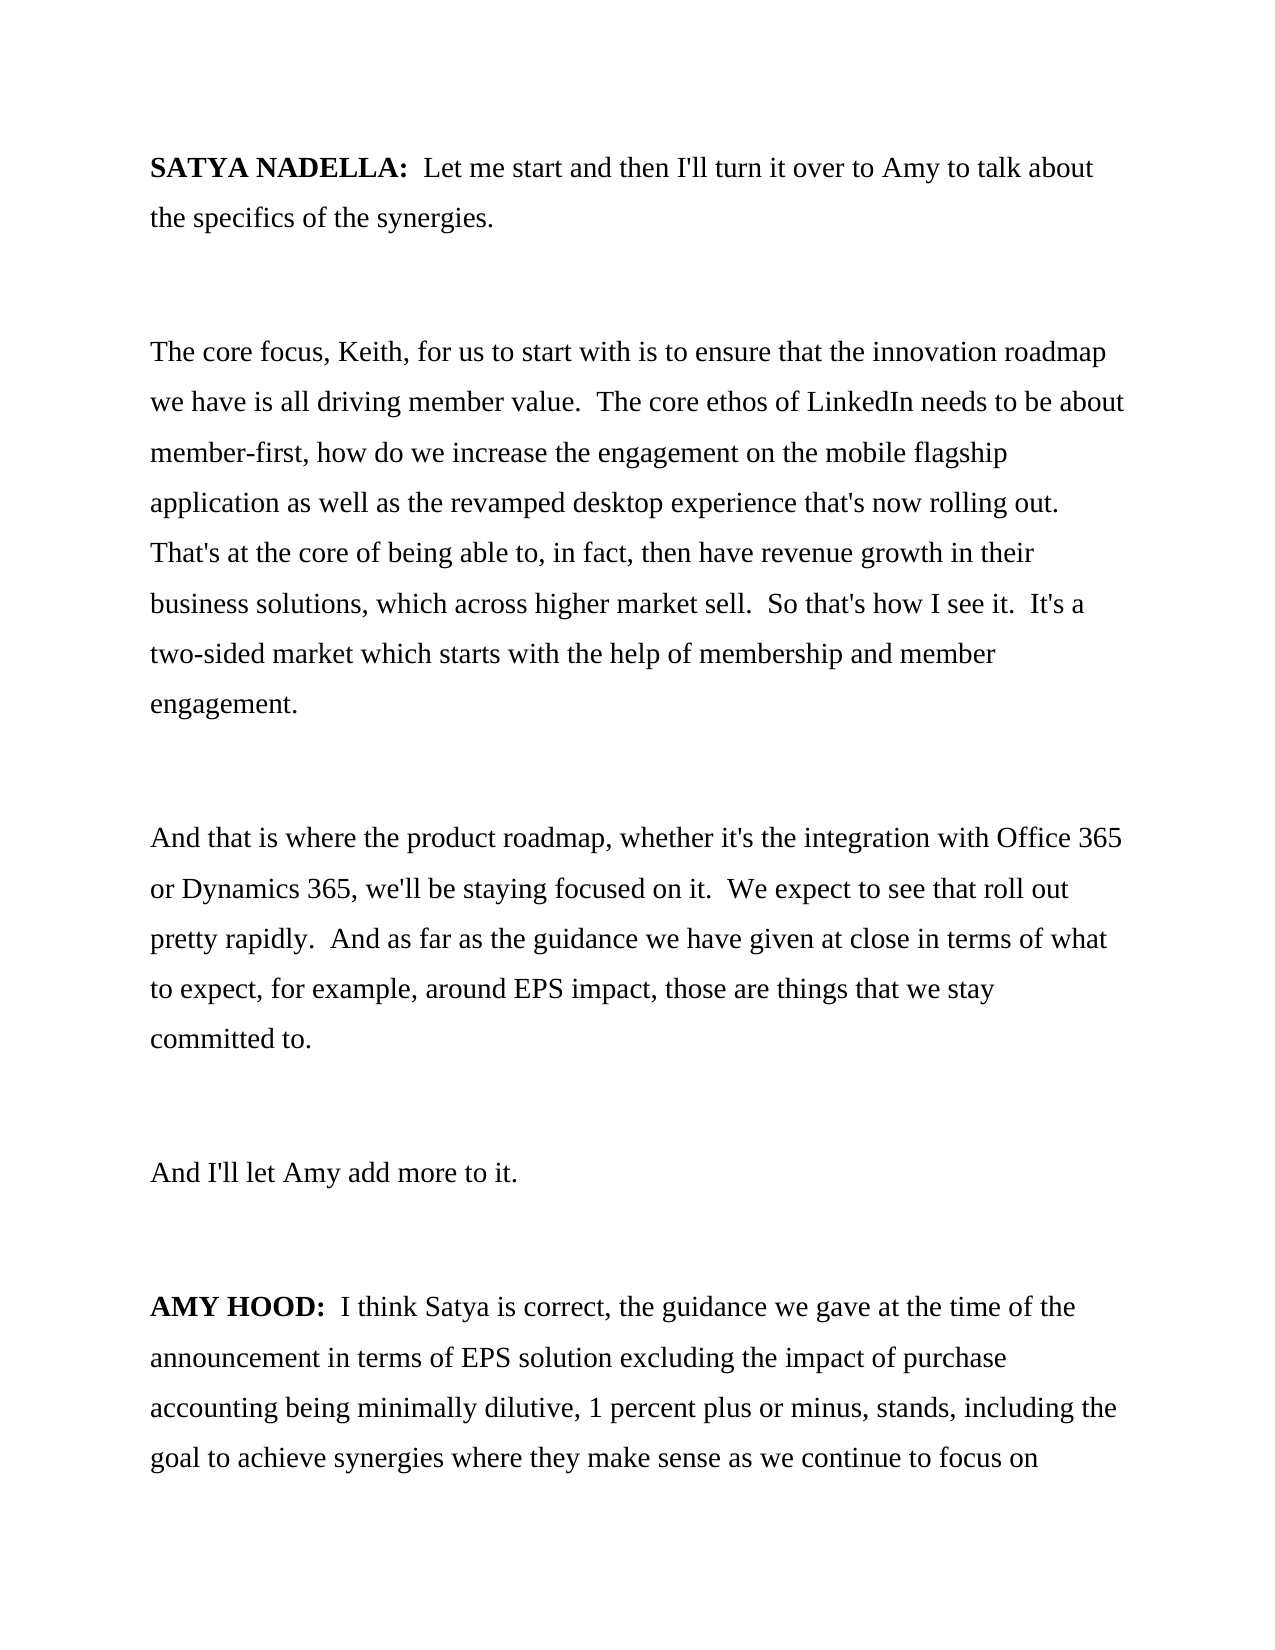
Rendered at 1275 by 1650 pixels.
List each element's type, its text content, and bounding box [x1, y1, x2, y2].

text SATYA NADELLA: Let me start and then I'll turn it over to Amy to talk about the specifics of the synergies. [150, 150, 1125, 234]
text The core focus, Keith, for us to start with is to ensure that the innovation roadmap we have is all driving member value. The core ethos of LinkedIn needs to be about member-first, how do we increase the engagement on the mobile flagship application as well as the revamped desktop experience that's now rolling out. That's at the core of being able to, in fact, then have revenue growth in their business solutions, which across higher market sell. So that's how I see it. It's a two-sided market which starts with the help of membership and member engagement. [150, 334, 1125, 720]
text And that is where the product roadmap, whether it's the integration with Office 365 or Dynamics 365, we'll be staying focused on it. We expect to see that roll out pretty rapidly. And as far as the guidance we have given at close in terms of what to expect, for example, around EPS impact, those are things that we stay committed to. [150, 820, 1125, 1055]
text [150, 1289, 1125, 1474]
text And I'll let Amy add more to it. [150, 1156, 1125, 1189]
